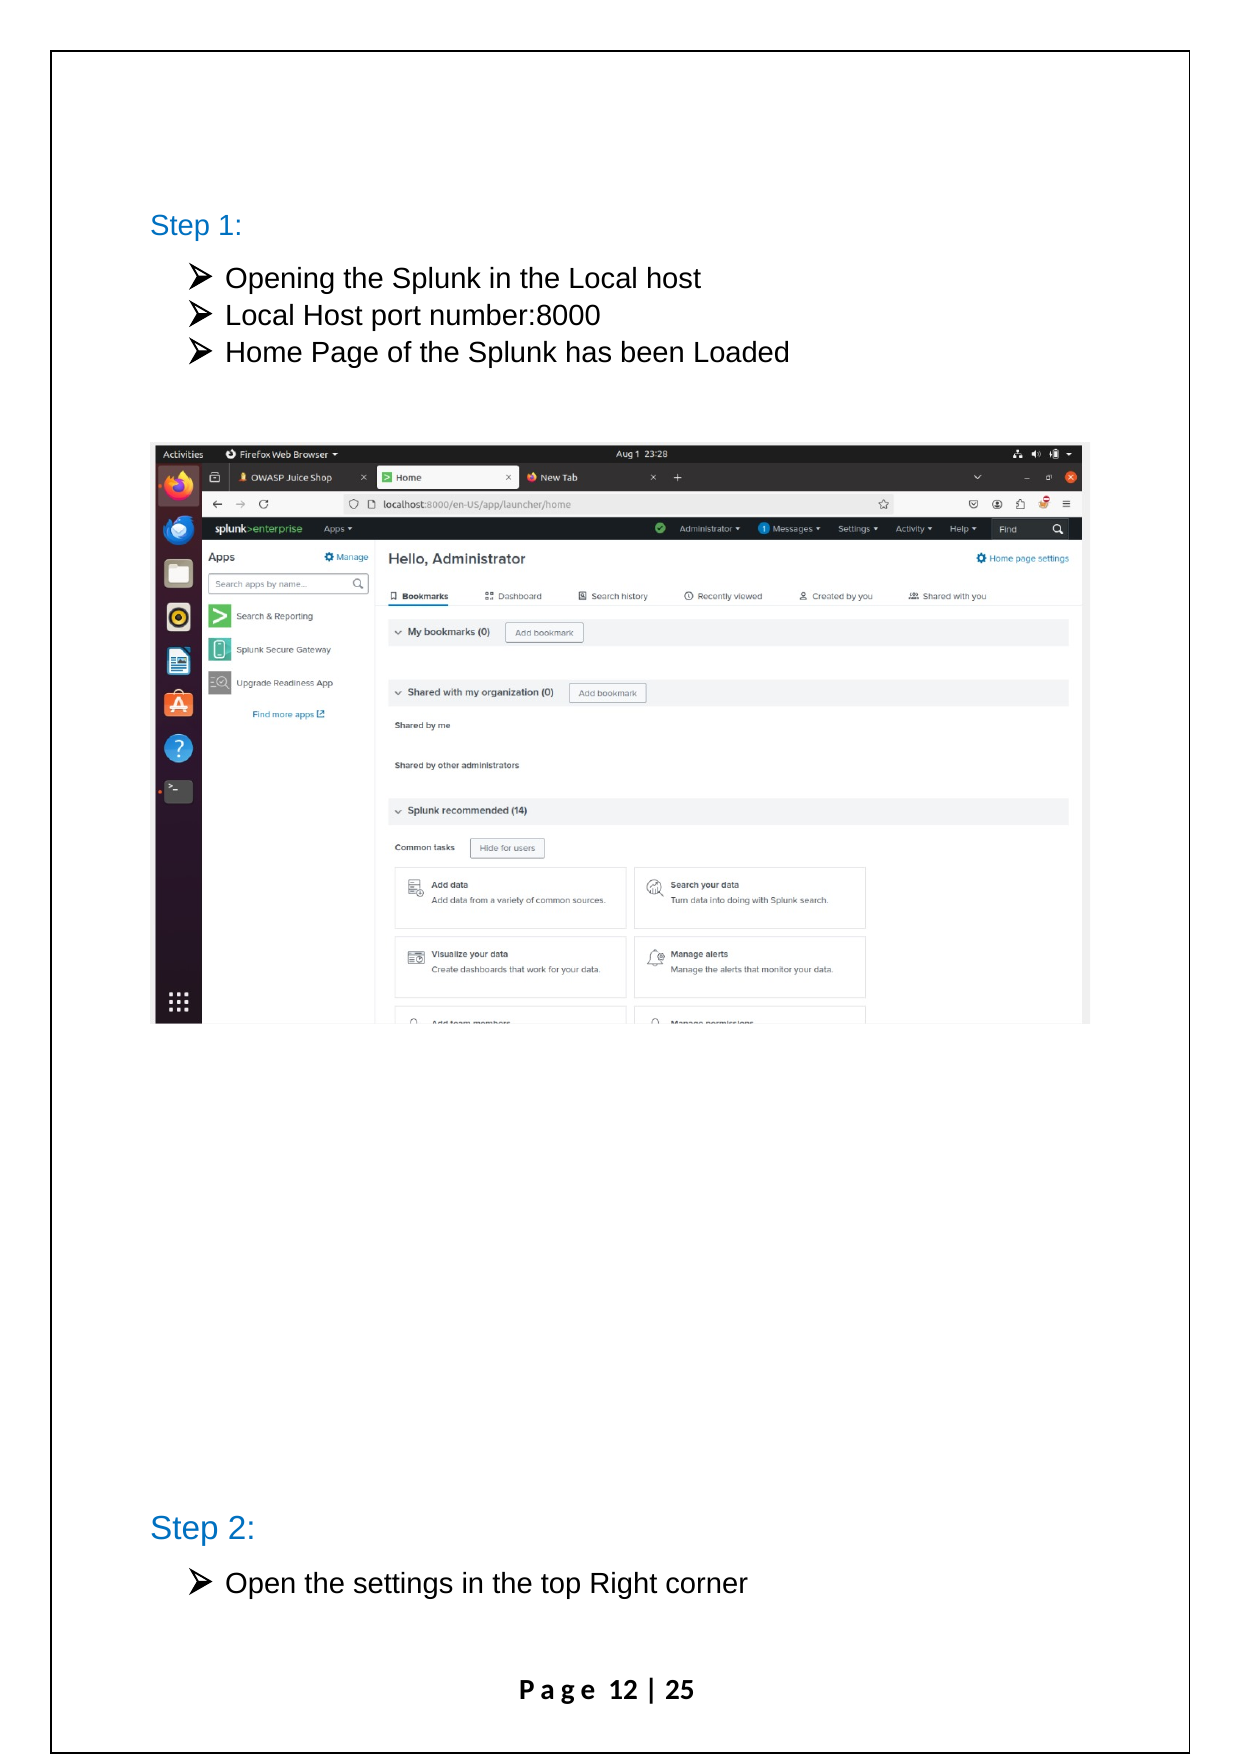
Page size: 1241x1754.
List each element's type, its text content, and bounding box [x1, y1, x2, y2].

list Local Host port number:8000 [187, 298, 1090, 333]
text Step 1: [150, 208, 1090, 242]
list Open the settings in the top Right corner [187, 1566, 1090, 1601]
text Step 2: [150, 1508, 1090, 1546]
list Opening the Splunk in the Local host [187, 261, 1090, 296]
list Home Page of the Splunk has been Loaded [187, 336, 1090, 370]
picture [150, 442, 1091, 1024]
